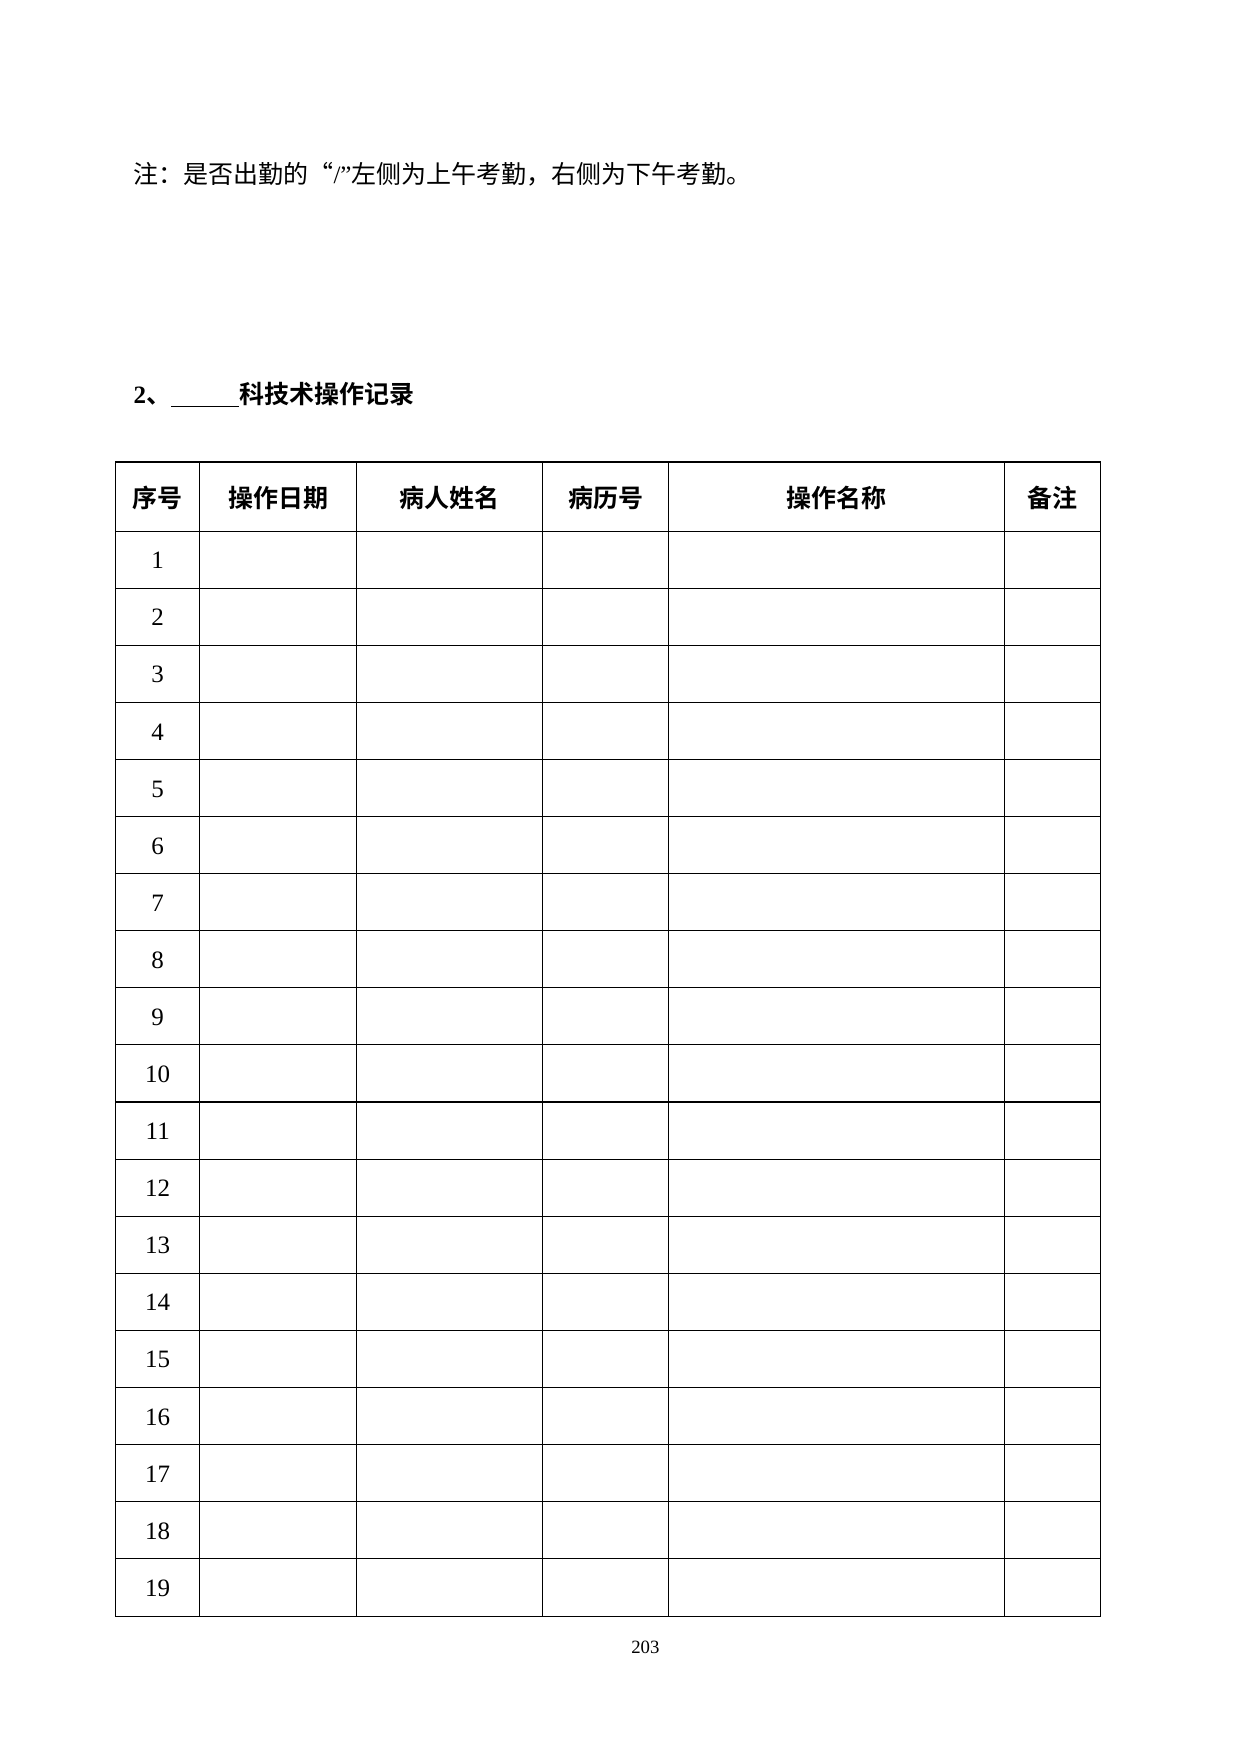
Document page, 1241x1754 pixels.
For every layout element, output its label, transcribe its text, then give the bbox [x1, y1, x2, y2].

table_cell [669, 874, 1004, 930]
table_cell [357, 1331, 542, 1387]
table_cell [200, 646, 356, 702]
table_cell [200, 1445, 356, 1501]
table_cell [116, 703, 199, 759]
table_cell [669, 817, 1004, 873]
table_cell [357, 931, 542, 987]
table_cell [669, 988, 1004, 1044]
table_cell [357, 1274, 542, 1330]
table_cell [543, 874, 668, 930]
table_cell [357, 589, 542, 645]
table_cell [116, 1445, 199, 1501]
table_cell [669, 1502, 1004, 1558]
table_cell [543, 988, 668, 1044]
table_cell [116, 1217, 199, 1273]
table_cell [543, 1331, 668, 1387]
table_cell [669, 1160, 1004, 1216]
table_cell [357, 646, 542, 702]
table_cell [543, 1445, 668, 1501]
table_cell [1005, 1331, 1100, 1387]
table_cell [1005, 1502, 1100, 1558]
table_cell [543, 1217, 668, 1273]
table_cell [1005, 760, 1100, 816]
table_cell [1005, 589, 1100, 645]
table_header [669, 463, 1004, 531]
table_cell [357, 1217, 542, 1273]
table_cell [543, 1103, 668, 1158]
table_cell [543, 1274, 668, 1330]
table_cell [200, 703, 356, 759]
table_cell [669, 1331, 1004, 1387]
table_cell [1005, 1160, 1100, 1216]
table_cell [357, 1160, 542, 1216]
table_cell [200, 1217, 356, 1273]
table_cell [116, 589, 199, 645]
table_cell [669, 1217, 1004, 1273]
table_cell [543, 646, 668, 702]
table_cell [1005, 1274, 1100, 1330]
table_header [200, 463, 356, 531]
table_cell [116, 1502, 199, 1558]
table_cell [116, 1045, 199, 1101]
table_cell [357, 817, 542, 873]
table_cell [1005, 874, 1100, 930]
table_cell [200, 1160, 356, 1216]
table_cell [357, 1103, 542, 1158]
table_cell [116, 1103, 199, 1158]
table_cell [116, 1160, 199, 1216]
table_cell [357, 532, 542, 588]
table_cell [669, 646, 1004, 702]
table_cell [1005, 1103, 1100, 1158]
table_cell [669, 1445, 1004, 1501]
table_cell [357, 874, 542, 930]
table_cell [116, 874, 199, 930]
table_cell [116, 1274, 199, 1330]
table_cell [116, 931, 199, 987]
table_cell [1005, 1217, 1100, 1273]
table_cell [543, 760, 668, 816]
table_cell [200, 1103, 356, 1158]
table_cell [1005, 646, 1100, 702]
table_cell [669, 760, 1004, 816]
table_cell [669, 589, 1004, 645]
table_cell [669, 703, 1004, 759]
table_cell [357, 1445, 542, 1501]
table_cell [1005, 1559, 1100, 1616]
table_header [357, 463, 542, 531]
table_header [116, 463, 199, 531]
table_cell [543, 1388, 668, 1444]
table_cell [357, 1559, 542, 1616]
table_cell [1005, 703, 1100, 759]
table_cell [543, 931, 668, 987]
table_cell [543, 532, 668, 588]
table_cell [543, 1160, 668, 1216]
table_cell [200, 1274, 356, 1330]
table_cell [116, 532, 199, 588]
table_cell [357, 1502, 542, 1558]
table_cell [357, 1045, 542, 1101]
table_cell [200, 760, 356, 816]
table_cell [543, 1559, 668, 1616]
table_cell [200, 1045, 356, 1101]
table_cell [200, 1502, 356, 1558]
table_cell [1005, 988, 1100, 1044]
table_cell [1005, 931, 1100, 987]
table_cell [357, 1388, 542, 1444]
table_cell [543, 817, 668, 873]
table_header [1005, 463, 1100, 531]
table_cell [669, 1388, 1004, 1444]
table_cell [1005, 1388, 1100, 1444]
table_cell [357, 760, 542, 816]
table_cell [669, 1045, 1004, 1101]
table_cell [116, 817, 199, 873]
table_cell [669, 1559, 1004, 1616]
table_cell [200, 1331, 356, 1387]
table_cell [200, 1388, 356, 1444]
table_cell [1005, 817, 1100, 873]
text 注：是否出勤的“/”左侧为上午考勤，右侧为下午考勤。 [133, 140, 1157, 205]
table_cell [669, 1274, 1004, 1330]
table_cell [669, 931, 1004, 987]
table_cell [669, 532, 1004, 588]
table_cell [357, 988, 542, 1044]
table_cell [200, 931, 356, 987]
text 2、 科技术操作记录 [133, 360, 1157, 425]
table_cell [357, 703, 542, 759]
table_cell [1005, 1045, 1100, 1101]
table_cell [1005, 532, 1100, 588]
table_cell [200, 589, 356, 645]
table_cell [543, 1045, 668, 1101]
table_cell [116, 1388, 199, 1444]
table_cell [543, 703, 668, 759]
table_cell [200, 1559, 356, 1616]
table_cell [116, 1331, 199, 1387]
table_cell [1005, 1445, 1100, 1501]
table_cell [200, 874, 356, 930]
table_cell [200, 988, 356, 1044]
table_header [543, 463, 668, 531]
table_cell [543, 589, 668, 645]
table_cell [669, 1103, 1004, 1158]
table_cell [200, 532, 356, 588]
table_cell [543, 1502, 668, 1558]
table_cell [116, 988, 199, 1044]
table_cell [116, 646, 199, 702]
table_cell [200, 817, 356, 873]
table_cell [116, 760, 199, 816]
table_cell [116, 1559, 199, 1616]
